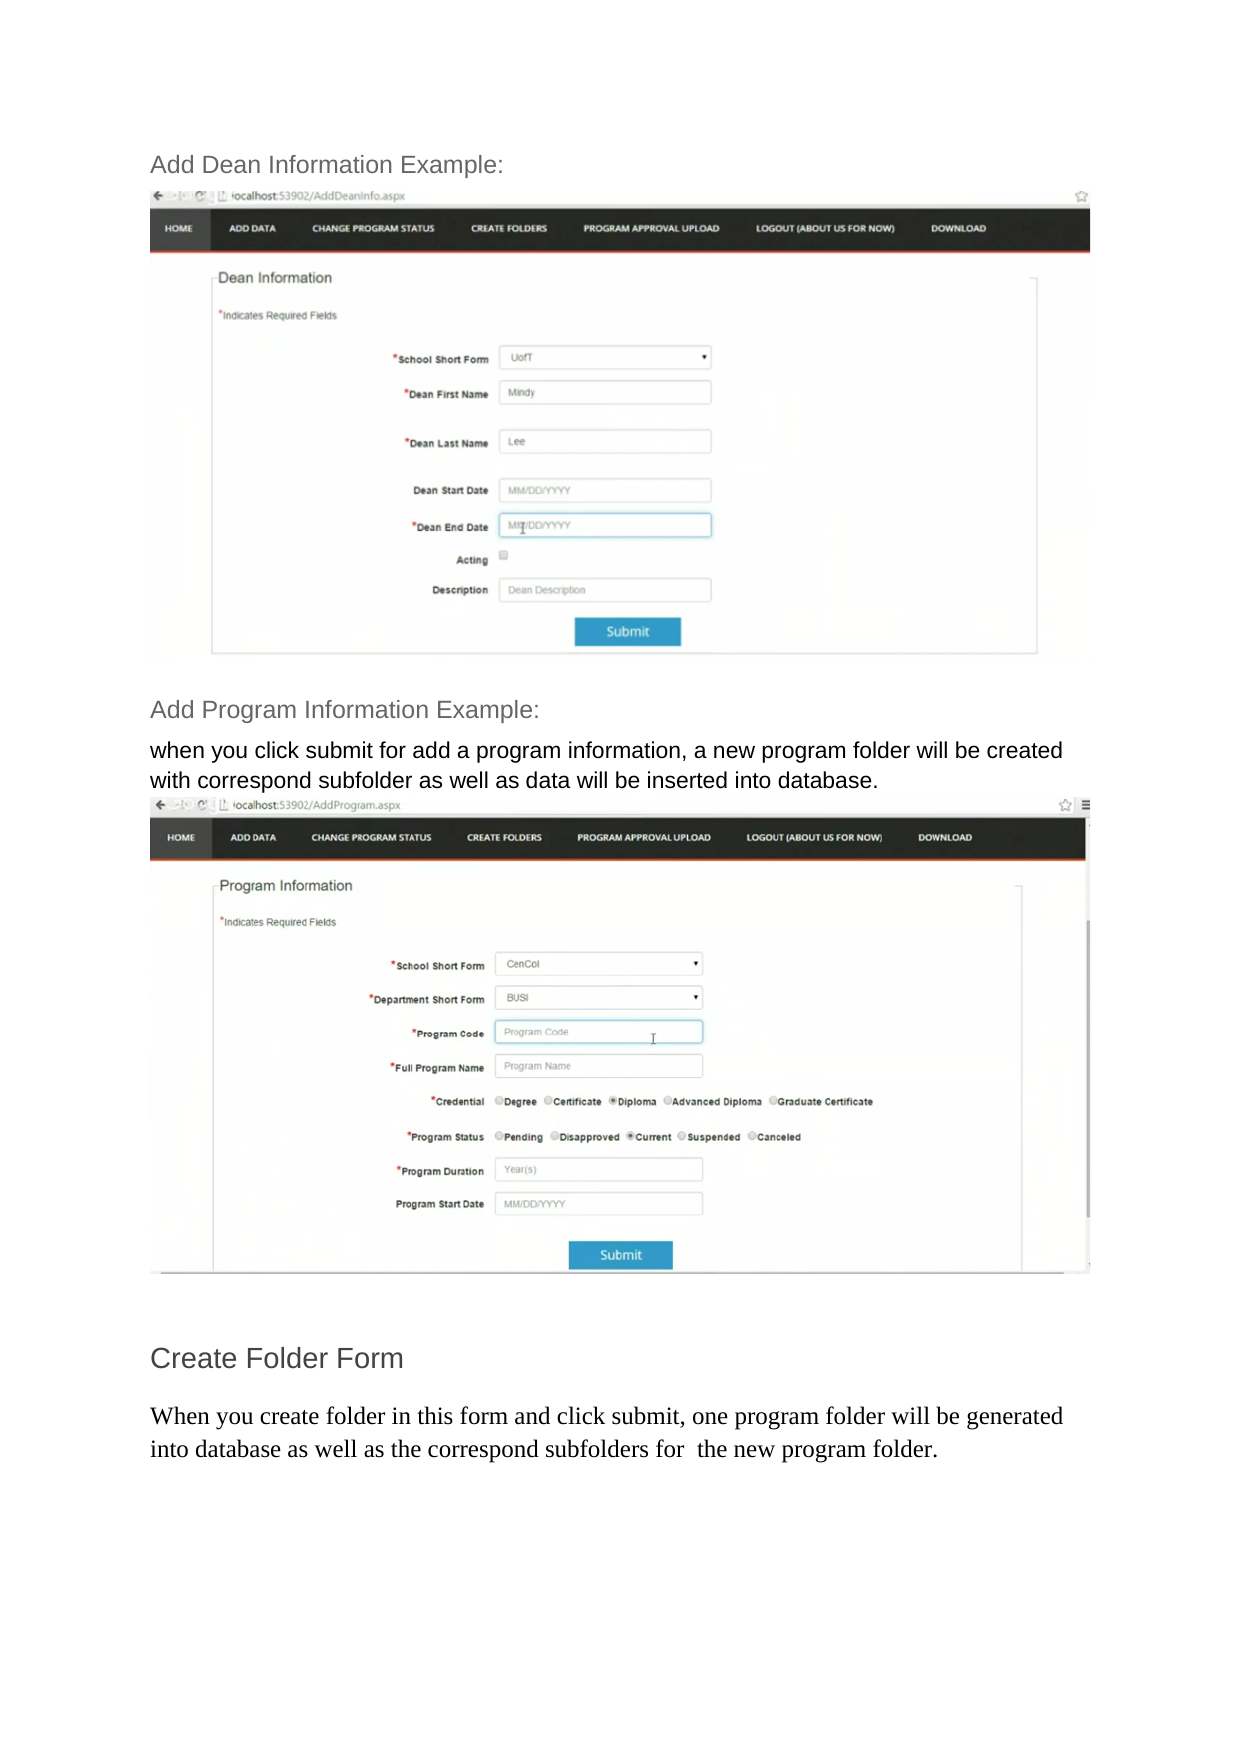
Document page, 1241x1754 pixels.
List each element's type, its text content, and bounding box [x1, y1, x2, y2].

text when you click submit for add a program information, a new program folder will be created with correspond subfolder as well as data will be inserted into database. [150, 737, 1090, 793]
picture [150, 797, 1091, 1274]
subtitle Add Program Information Example: [150, 695, 1090, 724]
subtitle Create Folder Form [150, 1341, 1090, 1375]
picture [150, 191, 1091, 663]
text When you create folder in this form and click submit, one program folder will be generated into database as well as the correspond subfolders for the new program folder. [150, 1401, 1090, 1463]
subtitle Add Dean Information Example: [150, 150, 1090, 179]
